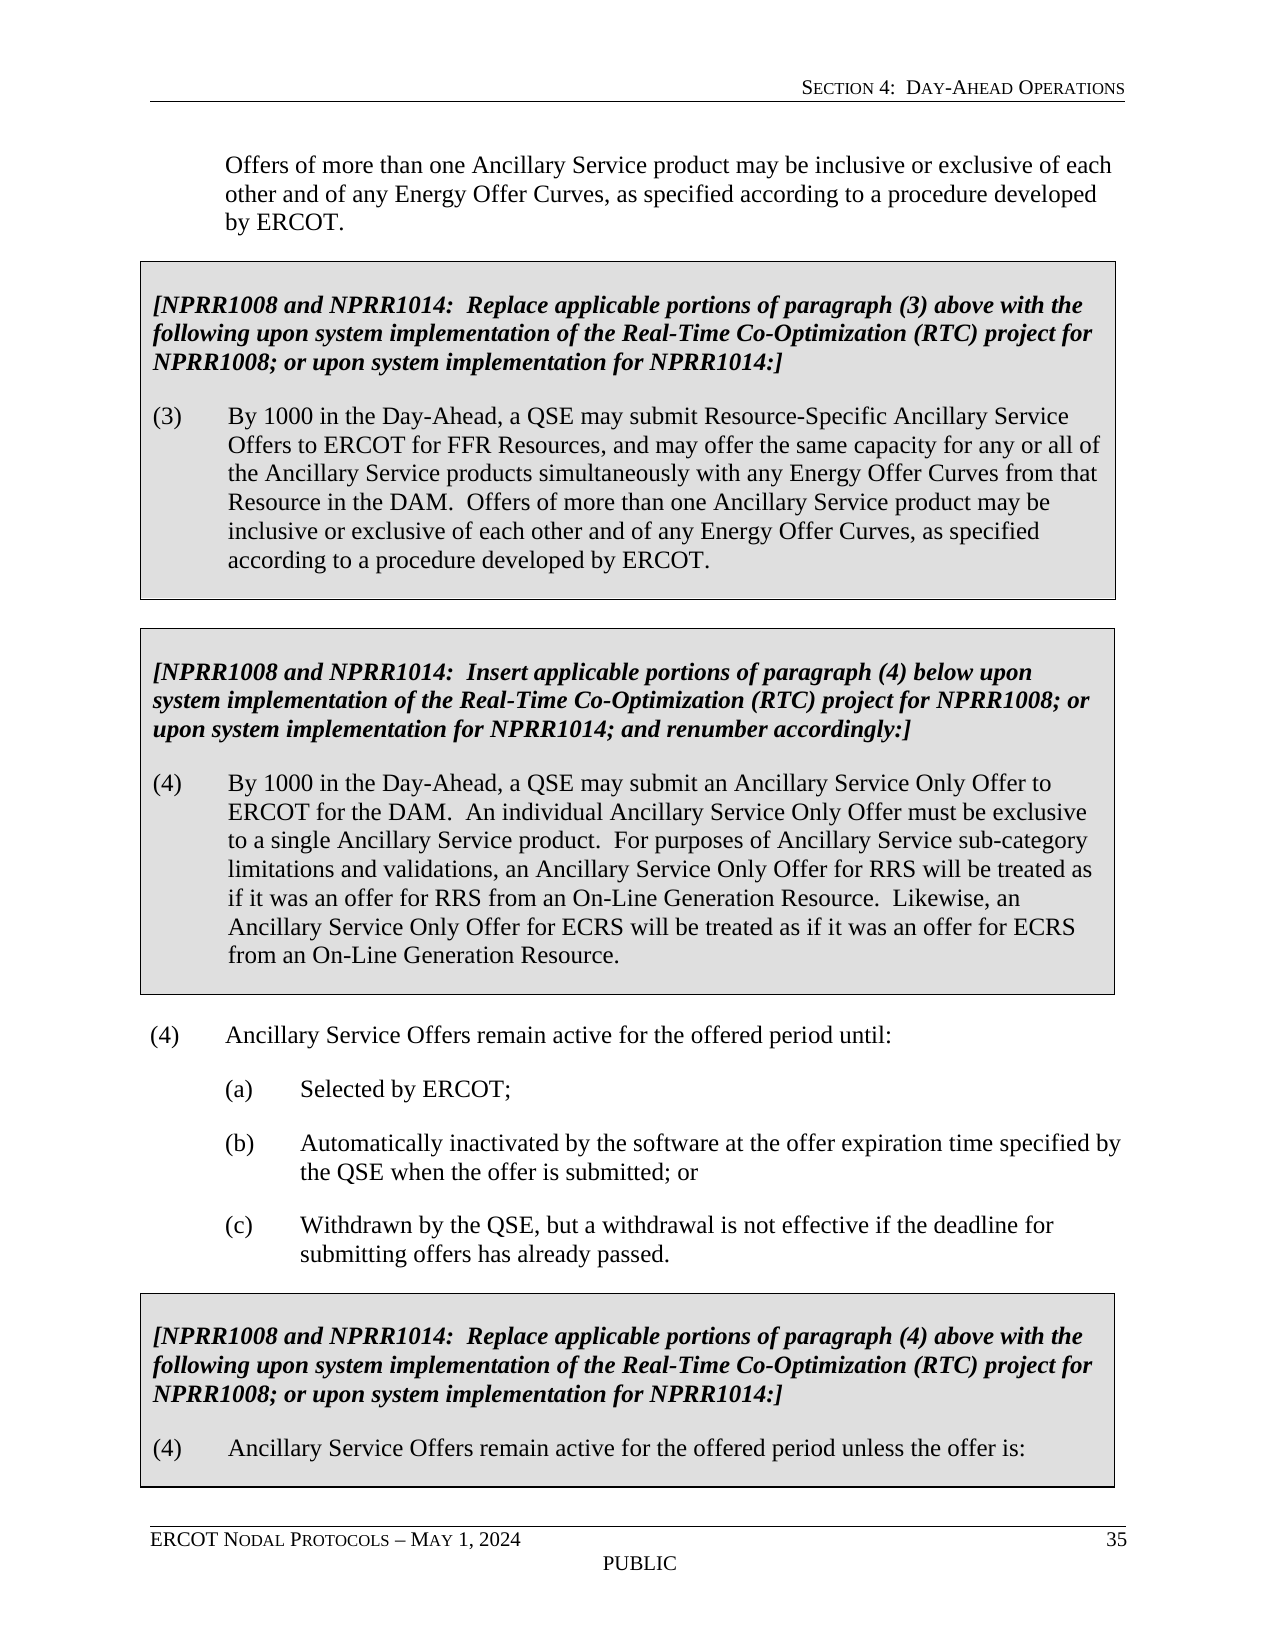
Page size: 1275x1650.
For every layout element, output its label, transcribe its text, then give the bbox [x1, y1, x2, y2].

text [150, 150, 1125, 236]
table_header [NPRR1008 and NPRR1014: Insert applicable portions of paragraph (4) below upon system implementation of the Real-Time Co-Optimization (RTC) project for NPRR1008; or upon system implementation for NPRR1014; and renumber accordingly:] (4) By 1000 in the Day-Ahead, a QSE may submit an Ancillary Service Only Offer to ERCOT for the DAM. An individual Ancillary Service Only Offer must be exclusive to a single Ancillary Service product. For purposes of Ancillary Service sub-category limitations and validations, an Ancillary Service Only Offer for RRS will be treated as if it was an offer for RRS from an On-Line Generation Resource. Likewise, an Ancillary Service Only Offer for ECRS will be treated as if it was an offer for ECRS from an On-Line Generation Resource. [141, 629, 1114, 994]
list (b) Automatically inactivated by the software at the offer expiration time specified by the QSE when the offer is submitted; or [225, 1128, 1125, 1185]
text (4) Ancillary Service Offers remain active for the offered period until: [150, 1020, 1125, 1049]
list (a) Selected by ERCOT; [225, 1074, 1125, 1103]
list (c) Withdrawn by the QSE, but a withdrawal is not effective if the deadline for submitting offers has already passed. [225, 1210, 1125, 1268]
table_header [141, 1294, 1114, 1486]
table_header [NPRR1008 and NPRR1014: Replace applicable portions of paragraph (3) above with the following upon system implementation of the Real-Time Co-Optimization (RTC) project for NPRR1008; or upon system implementation for NPRR1014:] (3) By 1000 in the Day-Ahead, a QSE may submit Resource-Specific Ancillary Service Offers to ERCOT for FFR Resources, and may offer the same capacity for any or all of the Ancillary Service products simultaneously with any Energy Offer Curves from that Resource in the DAM. Offers of more than one Ancillary Service product may be inclusive or exclusive of each other and of any Energy Offer Curves, as specified according to a procedure developed by ERCOT. [141, 262, 1115, 598]
